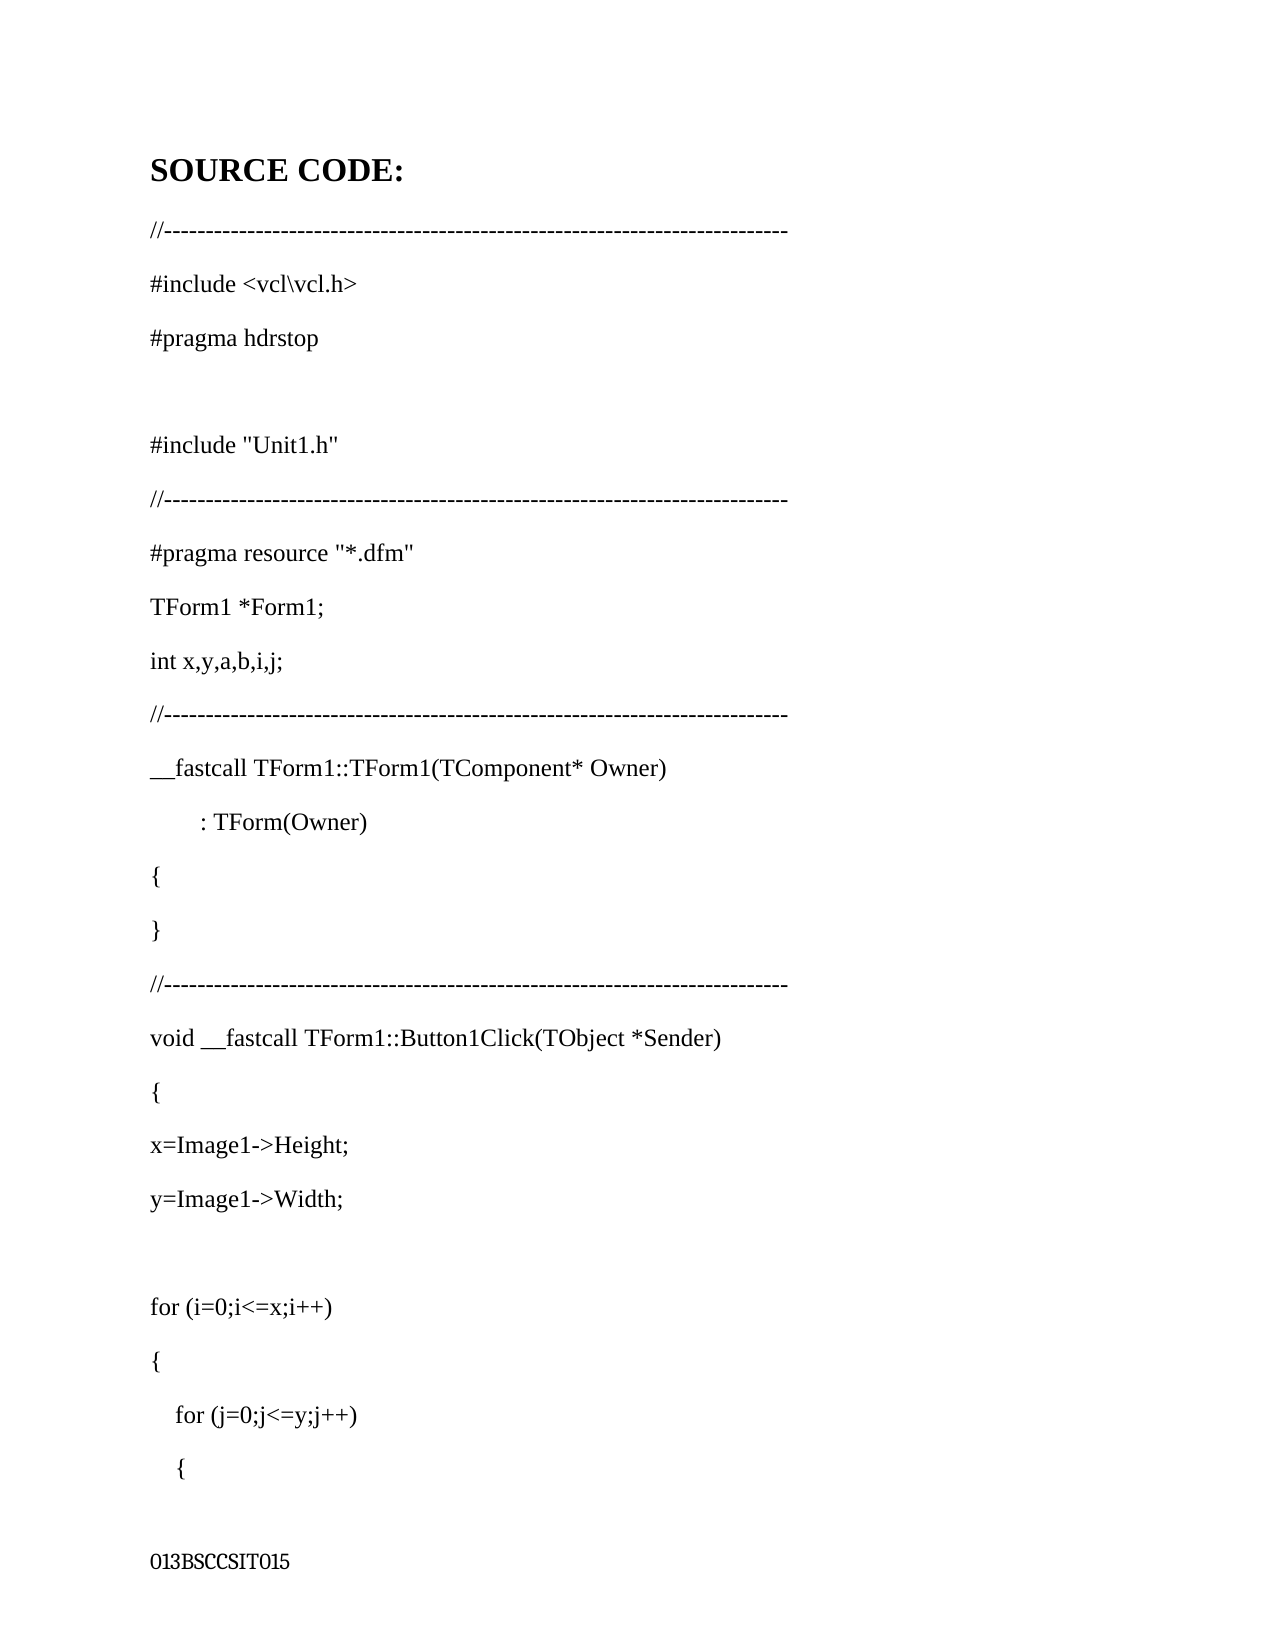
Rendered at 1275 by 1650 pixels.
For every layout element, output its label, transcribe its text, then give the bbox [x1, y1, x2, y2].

text y=Image1->Width; [150, 1184, 1125, 1213]
text //--------------------------------------------------------------------------- [150, 699, 1125, 728]
text for (i=0;i<=x;i++) [150, 1292, 1125, 1321]
text { [150, 861, 1125, 890]
text : TForm(Owner) [150, 807, 1125, 836]
text { [150, 1453, 1125, 1482]
text __fastcall TForm1::TForm1(TComponent* Owner) [150, 753, 1125, 782]
text int x,y,a,b,i,j; [150, 646, 1125, 674]
text #pragma hdrstop [150, 323, 1125, 351]
text //--------------------------------------------------------------------------- [150, 484, 1125, 513]
text x=Image1->Height; [150, 1130, 1125, 1159]
text } [150, 915, 1125, 944]
text { [150, 1346, 1125, 1374]
text SOURCE CODE: [150, 150, 1125, 188]
text //--------------------------------------------------------------------------- [150, 215, 1125, 244]
text #include "Unit1.h" [150, 430, 1125, 459]
text void __fastcall TForm1::Button1Click(TObject *Sender) [150, 1023, 1125, 1051]
text TForm1 *Form1; [150, 592, 1125, 621]
text //--------------------------------------------------------------------------- [150, 969, 1125, 998]
text for (j=0;j<=y;j++) [150, 1400, 1125, 1428]
text #pragma resource "*.dfm" [150, 538, 1125, 567]
text { [150, 1077, 1125, 1105]
text #include <vcl\vcl.h> [150, 269, 1125, 297]
